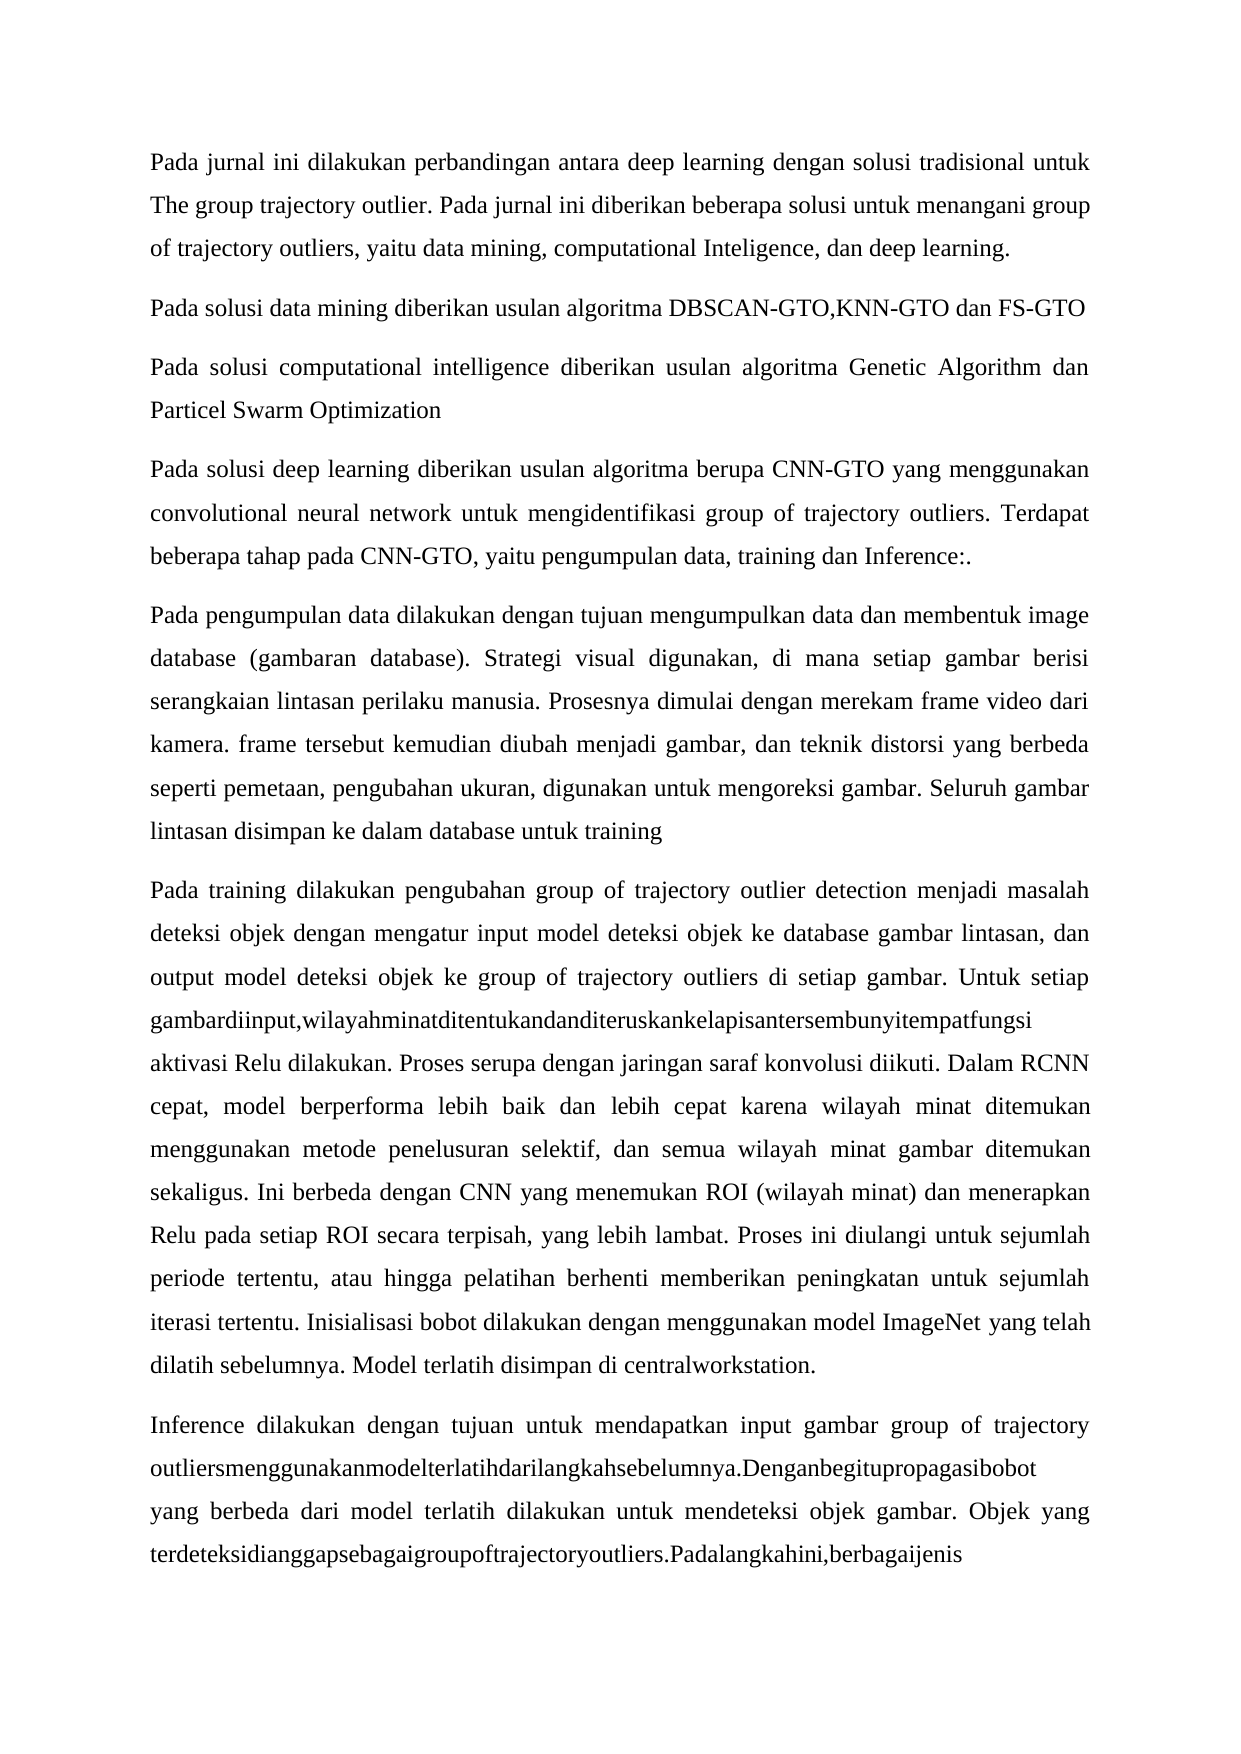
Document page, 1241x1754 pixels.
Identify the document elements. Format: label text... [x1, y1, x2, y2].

text Pada pengumpulan data dilakukan dengan tujuan mengumpulkan data dan membentuk image database (gambaran database). Strategi visual digunakan, di mana setiap gambar berisi serangkaian lintasan perilaku manusia. Prosesnya dimulai dengan merekam frame video dari kamera. frame tersebut kemudian diubah menjadi gambar, dan teknik distorsi yang berbeda seperti pemetaan, pengubahan ukuran, digunakan untuk mengoreksi gambar. Seluruh gambar lintasan disimpan ke dalam database untuk training [150, 600, 1090, 844]
text Pada training dilakukan pengubahan group of trajectory outlier detection menjadi masalah deteksi objek dengan mengatur input model deteksi objek ke database gambar lintasan, dan output model deteksi objek ke group of trajectory outliers di setiap gambar. Untuk setiap gambardiinput,wilayahminatditentukandanditeruskankelapisantersembunyitempatfungsi aktivasi Relu dilakukan. Proses serupa dengan jaringan saraf konvolusi diikuti. Dalam RCNN cepat, model berperforma lebih baik dan lebih cepat karena wilayah minat ditemukan menggunakan metode penelusuran selektif, dan semua wilayah minat gambar ditemukan sekaligus. Ini berbeda dengan CNN yang menemukan ROI (wilayah minat) dan menerapkan Relu pada setiap ROI secara terpisah, yang lebih lambat. Proses ini diulangi untuk sejumlah periode tertentu, atau hingga pelatihan berhenti memberikan peningkatan untuk sejumlah iterasi tertentu. Inisialisasi bobot dilakukan dengan menggunakan model ImageNet yang telah dilatih sebelumnya. Model terlatih disimpan di centralworkstation. [150, 875, 1091, 1378]
text Pada jurnal ini dilakukan perbandingan antara deep learning dengan solusi tradisional untuk The group trajectory outlier. Pada jurnal ini diberikan beberapa solusi untuk menangani group of trajectory outliers, yaitu data mining, computational Inteligence, dan deep learning. [150, 147, 1091, 262]
text Pada solusi computational intelligence diberikan usulan algoritma Genetic Algorithm dan Particel Swarm Optimization [150, 352, 1090, 424]
text Inference dilakukan dengan tujuan untuk mendapatkan input gambar group of trajectory outliersmenggunakanmodelterlatihdarilangkahsebelumnya.Denganbegitupropagasibobot yang berbeda dari model terlatih dilakukan untuk mendeteksi objek gambar. Objek yang terdeteksidianggapsebagaigroupoftrajectoryoutliers.Padalangkahini,berbagaijenis [150, 1410, 1091, 1568]
text Pada solusi deep learning diberikan usulan algoritma berupa CNN-GTO yang menggunakan convolutional neural network untuk mengidentifikasi group of trajectory outliers. Terdapat beberapa tahap pada CNN-GTO, yaitu pengumpulan data, training dan Inference:. [150, 454, 1091, 569]
text Pada solusi data mining diberikan usulan algoritma DBSCAN-GTO,KNN-GTO dan FS-GTO [150, 293, 1103, 322]
